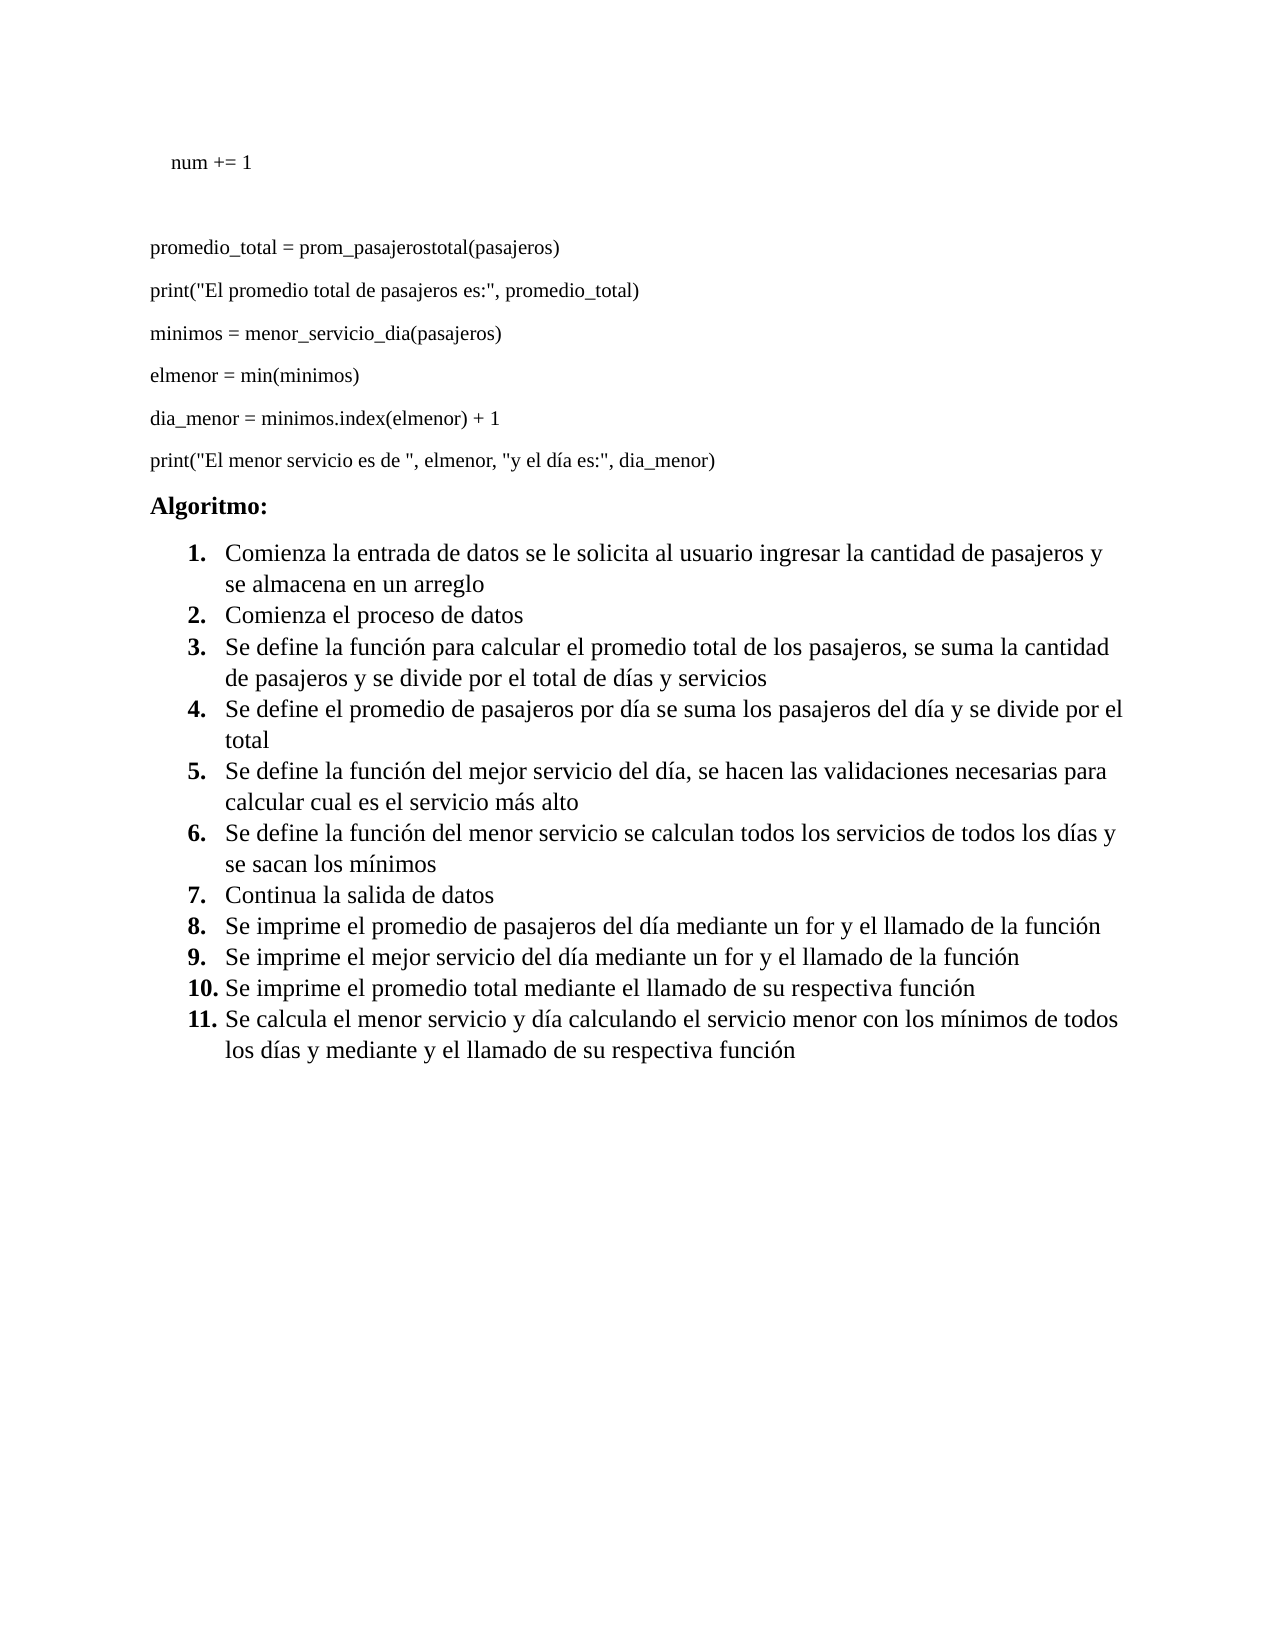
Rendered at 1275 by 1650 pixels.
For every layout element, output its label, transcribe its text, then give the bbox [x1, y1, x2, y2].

list Se imprime el promedio de pasajeros del día mediante un for y el llamado de la función [187, 911, 1125, 940]
list Continua la salida de datos [187, 880, 1125, 909]
list Se define la función para calcular el promedio total de los pasajeros, se suma la cantidad de pasajeros y se divide por el total de días y servicios [187, 632, 1125, 691]
text print("El promedio total de pasajeros es:", promedio_total) [150, 278, 1125, 302]
text Algoritmo: [150, 491, 1125, 519]
text minimos = menor_servicio_dia(pasajeros) [150, 320, 1125, 344]
text promedio_total = prom_pasajerostotal(pasajeros) [150, 235, 1125, 259]
text print("El menor servicio es de ", elmenor, "y el día es:", dia_menor) [150, 448, 1125, 472]
list Se imprime el mejor servicio del día mediante un for y el llamado de la función [187, 942, 1125, 971]
list Se imprime el promedio total mediante el llamado de su respectiva función [187, 973, 1125, 1002]
list Comienza la entrada de datos se le solicita al usuario ingresar la cantidad de pasajeros y se almacena en un arreglo [187, 538, 1125, 598]
text elmenor = min(minimos) [150, 363, 1125, 387]
list Se define la función del mejor servicio del día, se hacen las validaciones necesarias para calcular cual es el servicio más alto [187, 756, 1125, 816]
list Comienza el proceso de datos [187, 601, 1125, 629]
list Se calcula el menor servicio y día calculando el servicio menor con los mínimos de todos los días y mediante y el llamado de su respectiva función [187, 1004, 1125, 1064]
list Se define el promedio de pasajeros por día se suma los pasajeros del día y se divide por el total [187, 694, 1125, 753]
text dia_menor = minimos.index(elmenor) + 1 [150, 406, 1125, 430]
list Se define la función del menor servicio se calculan todos los servicios de todos los días y se sacan los mínimos [187, 818, 1125, 878]
text num += 1 [150, 150, 1125, 174]
